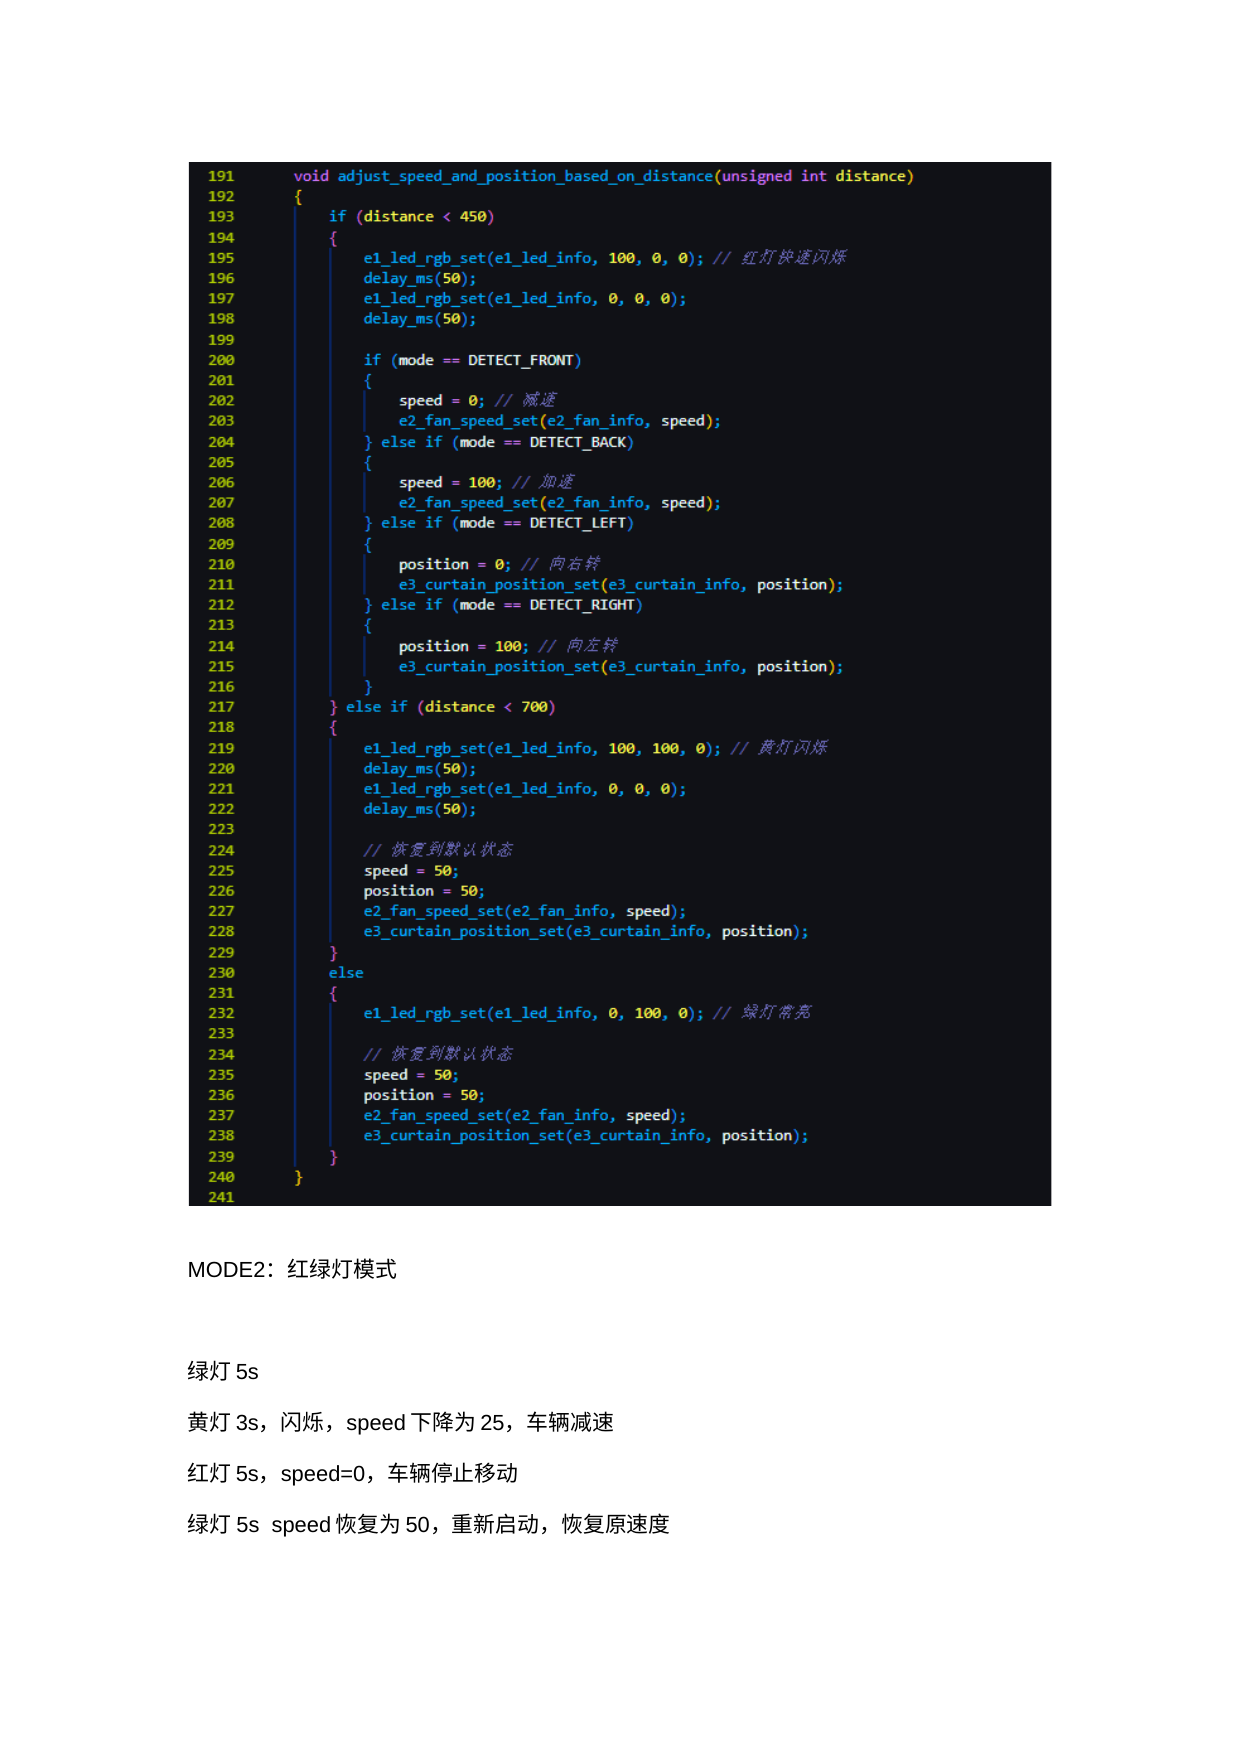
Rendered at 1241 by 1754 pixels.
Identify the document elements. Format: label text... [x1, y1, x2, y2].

text 绿灯5s [187, 1353, 1053, 1386]
text MODE2：红绿灯模式 [187, 1252, 1053, 1284]
text 红灯5s，speed=0，车辆停止移动 [187, 1456, 1053, 1488]
picture [188, 162, 1052, 1206]
text 黄灯3s，闪烁，speed下降为25，车辆减速 [187, 1404, 1053, 1437]
text 绿灯 5s speed恢复为50，重新启动，恢复原速度 [187, 1507, 1053, 1539]
